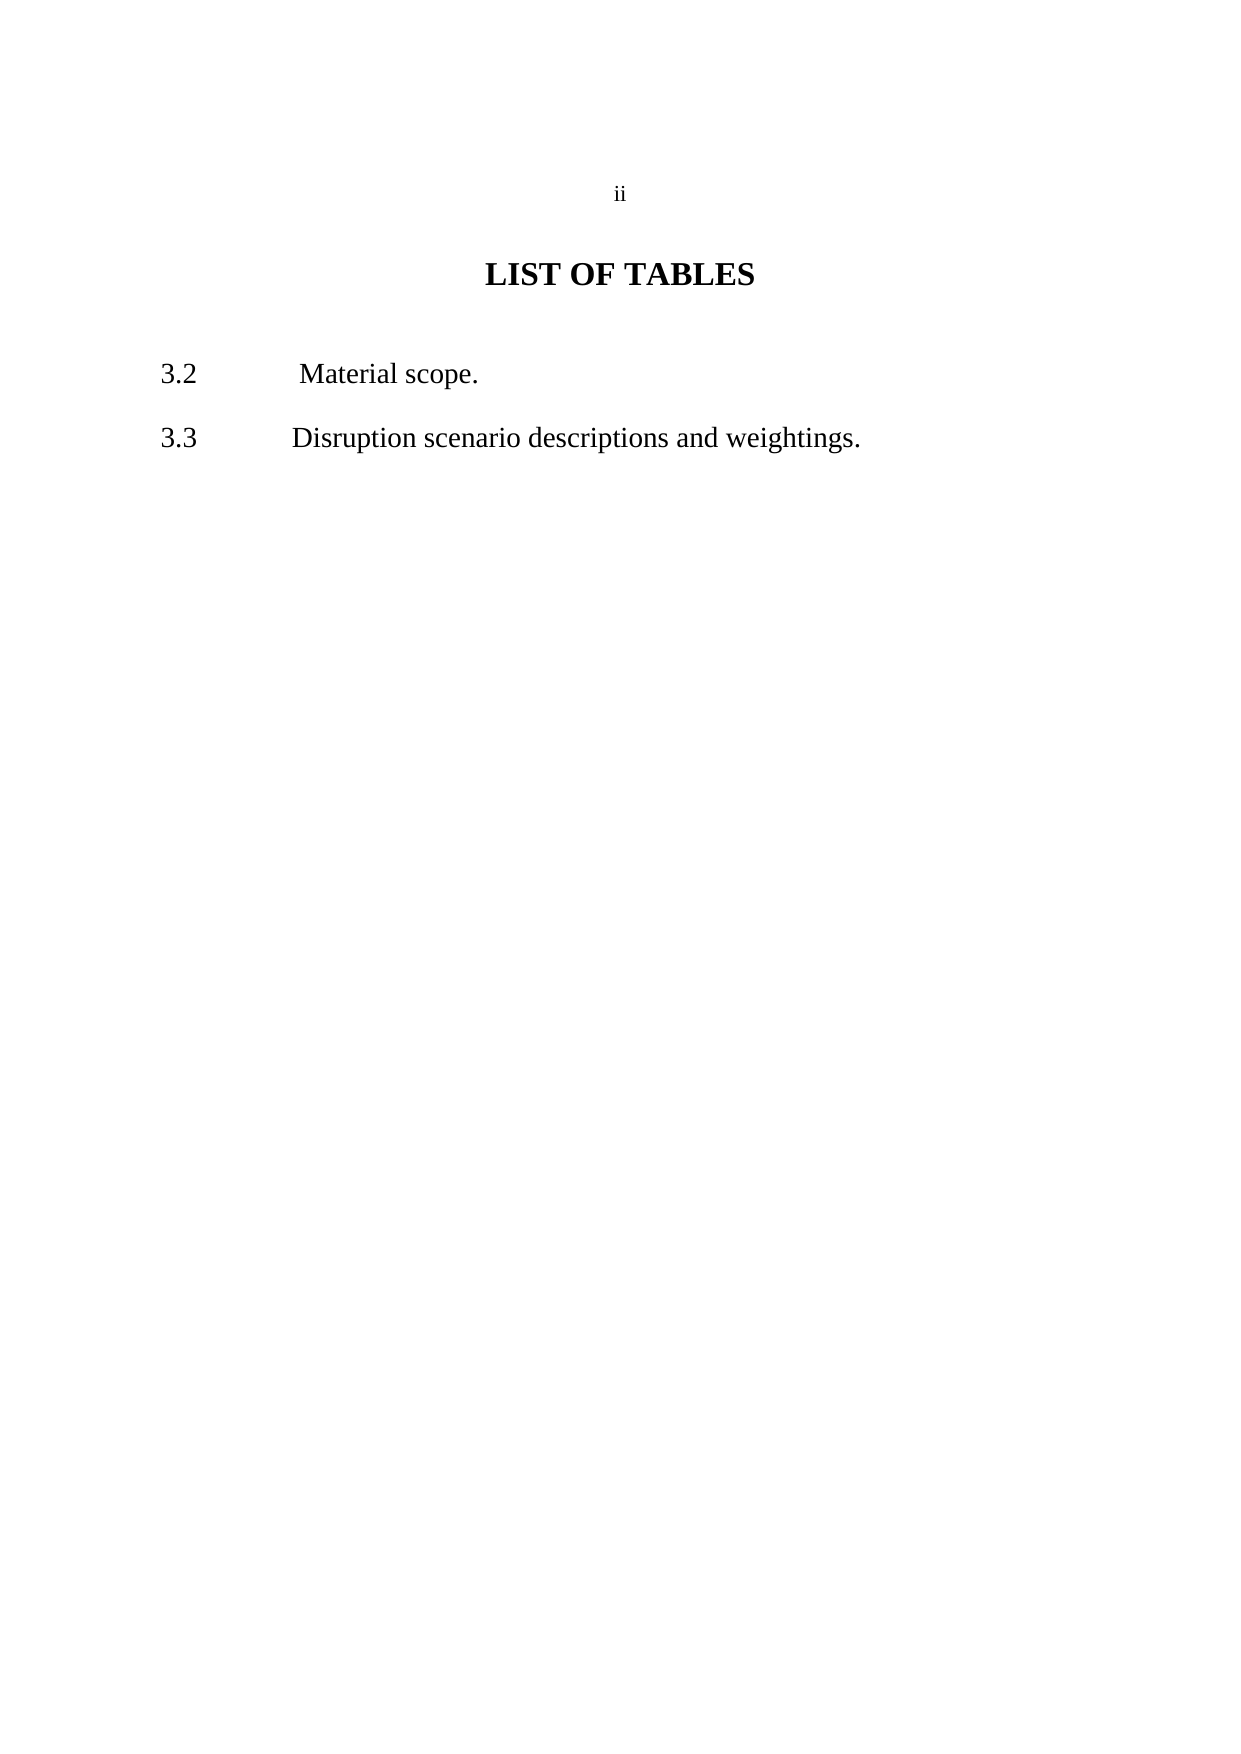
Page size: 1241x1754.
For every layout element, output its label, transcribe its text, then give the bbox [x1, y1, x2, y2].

text LIST OF TABLES [150, 254, 1090, 293]
subtitle 3.2 Material scope. [160, 357, 1090, 390]
text ii [150, 180, 1090, 207]
subtitle 3.3 Disruption scenario descriptions and weightings. [160, 420, 1090, 454]
